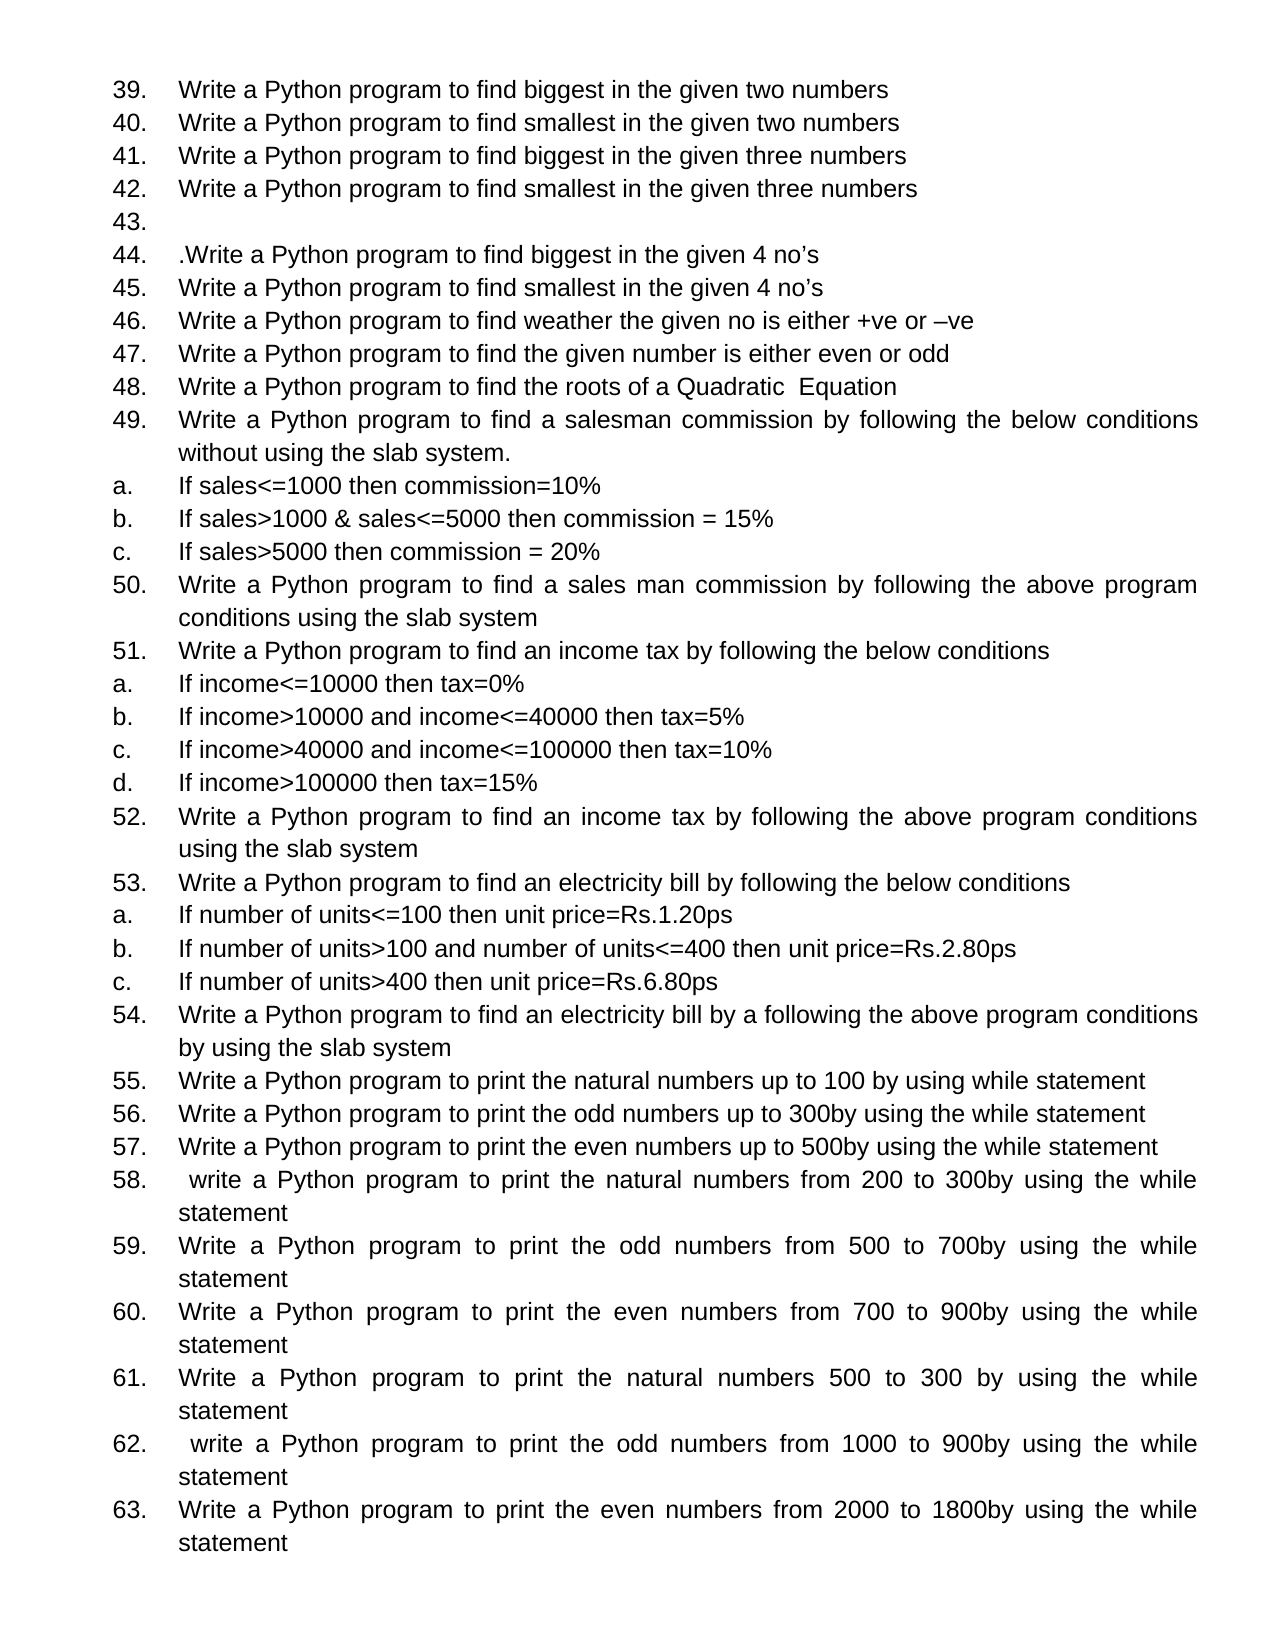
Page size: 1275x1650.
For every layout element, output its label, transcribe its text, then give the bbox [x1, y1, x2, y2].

list Write a Python program to find biggest in the given three numbers [112, 141, 1200, 170]
list write a Python program to print the natural numbers from 200 to 300by using the while statement [112, 1165, 1200, 1226]
list If sales>1000 & sales<=5000 then commission = 15% [112, 504, 1200, 533]
list Write a Python program to find the given number is either even or odd [112, 339, 1200, 368]
list write a Python program to print the odd numbers from 1000 to 900by using the while statement [112, 1429, 1200, 1491]
list Write a Python program to print the natural numbers up to 100 by using while statement [112, 1066, 1200, 1094]
list If income>40000 and income<=100000 then tax=10% [112, 735, 1200, 764]
list Write a Python program to find smallest in the given three numbers [112, 174, 1200, 203]
list If income>10000 and income<=40000 then tax=5% [112, 702, 1200, 731]
list Write a Python program to find the roots of a Quadratic Equation [112, 372, 1200, 401]
list If income<=10000 then tax=0% [112, 669, 1200, 698]
list .Write a Python program to find biggest in the given 4 no’s [112, 240, 1200, 269]
list Write a Python program to print the even numbers up to 500by using the while statement [112, 1132, 1200, 1160]
list Write a Python program to find an income tax by following the above program conditions using the slab system [112, 801, 1200, 863]
list If income>100000 then tax=15% [112, 768, 1200, 797]
list If number of units>400 then unit price=Rs.6.80ps [112, 967, 1200, 995]
list Write a Python program to find an income tax by following the below conditions [112, 636, 1200, 665]
list Write a Python program to find a sales man commission by following the above program conditions using the slab system [112, 570, 1200, 632]
list If number of units>100 and number of units<=400 then unit price=Rs.2.80ps [112, 933, 1200, 962]
list Write a Python program to find smallest in the given 4 no’s [112, 273, 1200, 302]
list Write a Python program to find biggest in the given two numbers [112, 75, 1200, 104]
list Write a Python program to print the natural numbers 500 to 300 by using the while statement [112, 1363, 1200, 1424]
list Write a Python program to find smallest in the given two numbers [112, 108, 1200, 137]
list Write a Python program to print the odd numbers up to 300by using the while statement [112, 1099, 1200, 1127]
list If sales>5000 then commission = 20% [112, 537, 1200, 566]
list Write a Python program to find an electricity bill by a following the above program conditions by using the slab system [112, 999, 1200, 1061]
list Write a Python program to print the odd numbers from 500 to 700by using the while statement [112, 1231, 1200, 1292]
list Write a Python program to print the even numbers from 700 to 900by using the while statement [112, 1297, 1200, 1358]
list Write a Python program to find an electricity bill by following the below conditions [112, 867, 1200, 896]
list If number of units<=100 then unit price=Rs.1.20ps [112, 901, 1200, 929]
list Write a Python program to find a salesman commission by following the below conditions without using the slab system. [112, 405, 1200, 467]
list If sales<=1000 then commission=10% [112, 471, 1200, 500]
list Write a Python program to print the even numbers from 2000 to 1800by using the while statement [112, 1495, 1200, 1557]
list Write a Python program to find weather the given no is either +ve or –ve [112, 306, 1200, 335]
